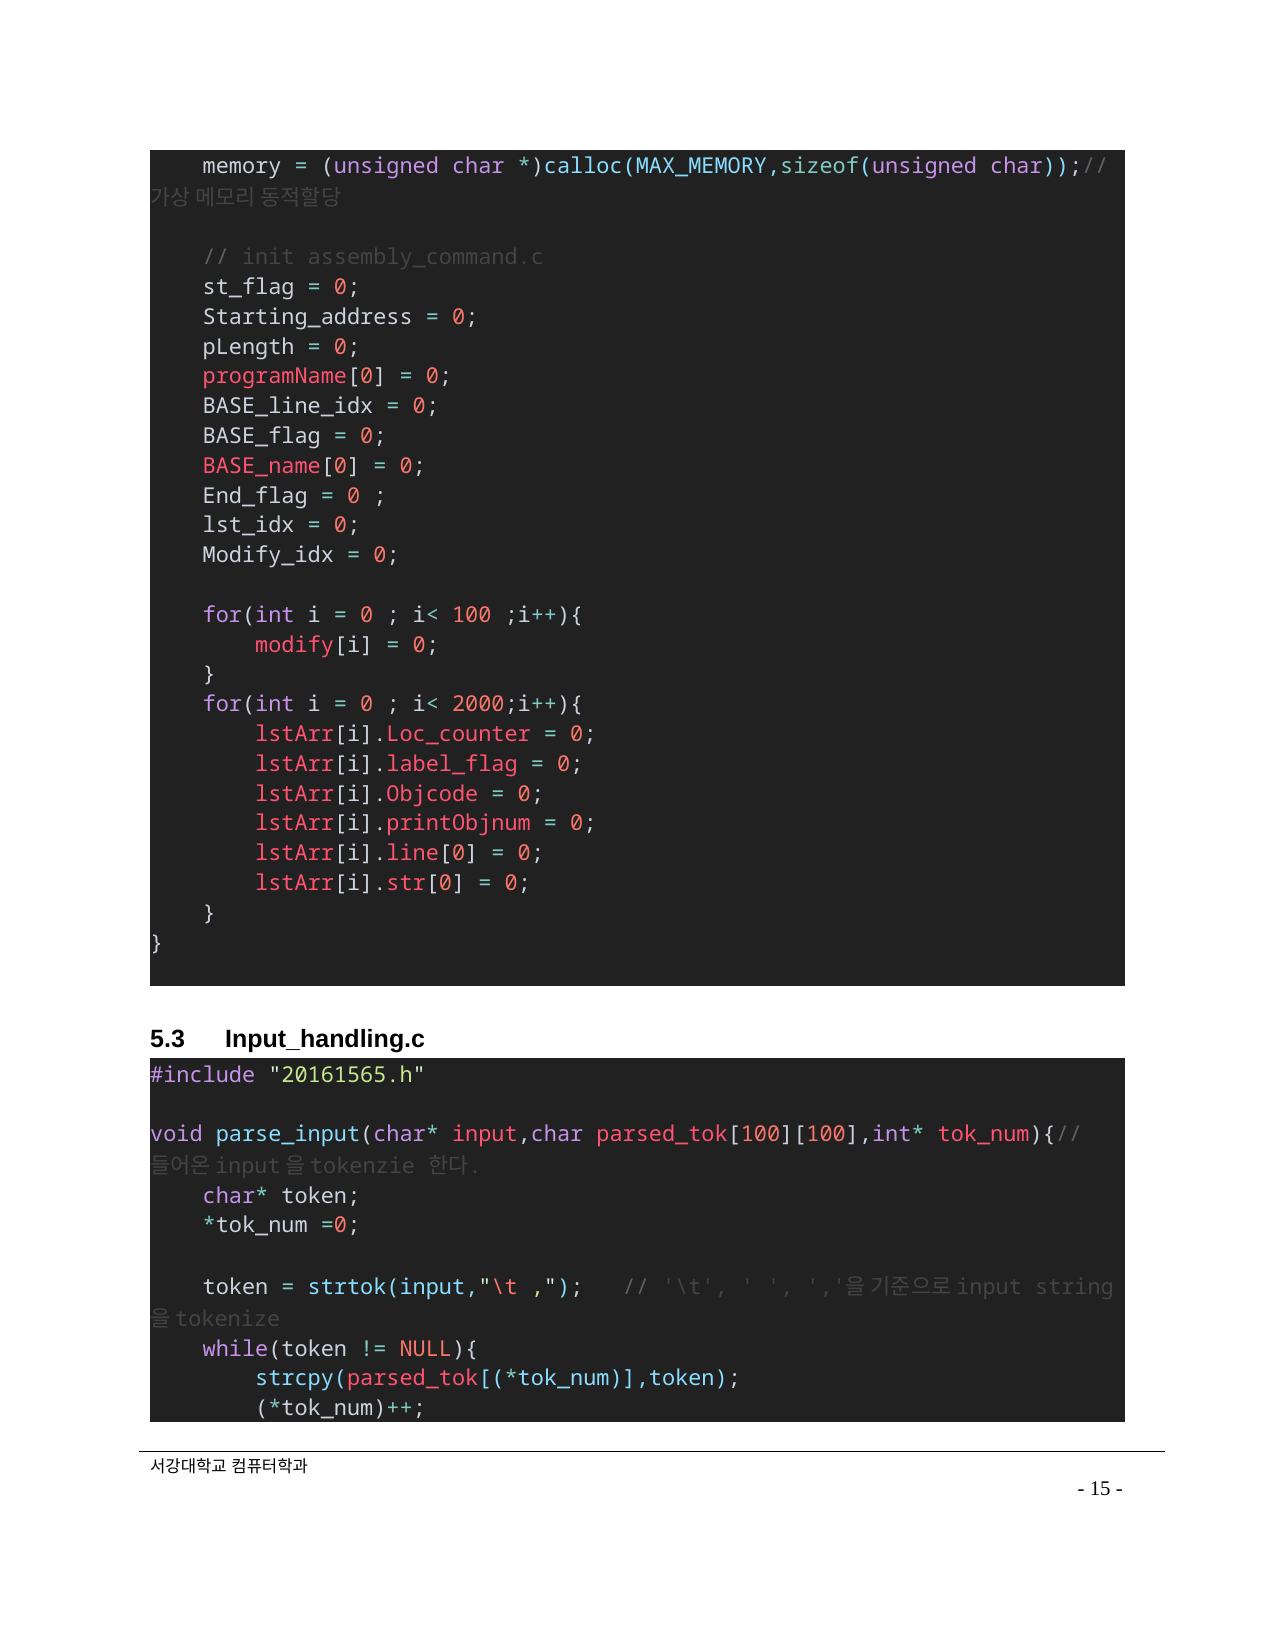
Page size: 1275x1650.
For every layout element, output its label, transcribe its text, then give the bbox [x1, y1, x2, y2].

text while(token != NULL){ [150, 1333, 1125, 1362]
text Starting_address = 0; [150, 301, 1125, 331]
text lstArr[i].line[0] = 0; [150, 837, 1125, 867]
text programName[0] = 0; [150, 360, 1125, 390]
text memory = (unsigned char *)calloc(MAX_MEMORY,sizeof(unsigned char));// 가상 메모리 동적할당 [150, 150, 1125, 211]
text } [150, 897, 1125, 926]
text for(int i = 0 ; i< 100 ;i++){ [150, 599, 1125, 628]
text token = strtok(input,"\t ,"); // '\t', ' ', ','을 기준으로 input string을 tokenize [150, 1269, 1125, 1333]
text Modify_idx = 0; [150, 539, 1125, 569]
text lst_idx = 0; [150, 509, 1125, 539]
text } [150, 658, 1125, 688]
text void parse_input(char* input,char parsed_tok[100][100],int* tok_num){// 들어온input을 tokenzie 한다. [150, 1118, 1125, 1180]
text *tok_num =0; [150, 1209, 1125, 1239]
text BASE_name[0] = 0; [150, 450, 1125, 479]
text pLength = 0; [150, 331, 1125, 360]
text // init assembly_command.c [150, 241, 1125, 271]
text lstArr[i].Objcode = 0; [150, 777, 1125, 807]
text lstArr[i].Loc_counter = 0; [150, 718, 1125, 748]
text BASE_line_idx = 0; [150, 390, 1125, 420]
text (*tok_num)++; [150, 1392, 1125, 1422]
text lstArr[i].str[0] = 0; [150, 867, 1125, 897]
text char* token; [150, 1180, 1125, 1209]
text modify[i] = 0; [150, 628, 1125, 658]
text } [150, 926, 1125, 956]
text lstArr[i].printObjnum = 0; [150, 807, 1125, 837]
text st_flag = 0; [150, 271, 1125, 301]
text strcpy(parsed_tok[(*tok_num)],token); [150, 1362, 1125, 1392]
text BASE_flag = 0; [150, 420, 1125, 450]
text End_flag = 0 ; [150, 479, 1125, 509]
subtitle Input_handling.c [150, 1023, 1125, 1052]
text lstArr[i].label_flag = 0; [150, 748, 1125, 777]
text #include "20161565.h" [150, 1058, 1125, 1088]
text for(int i = 0 ; i< 2000;i++){ [150, 688, 1125, 718]
